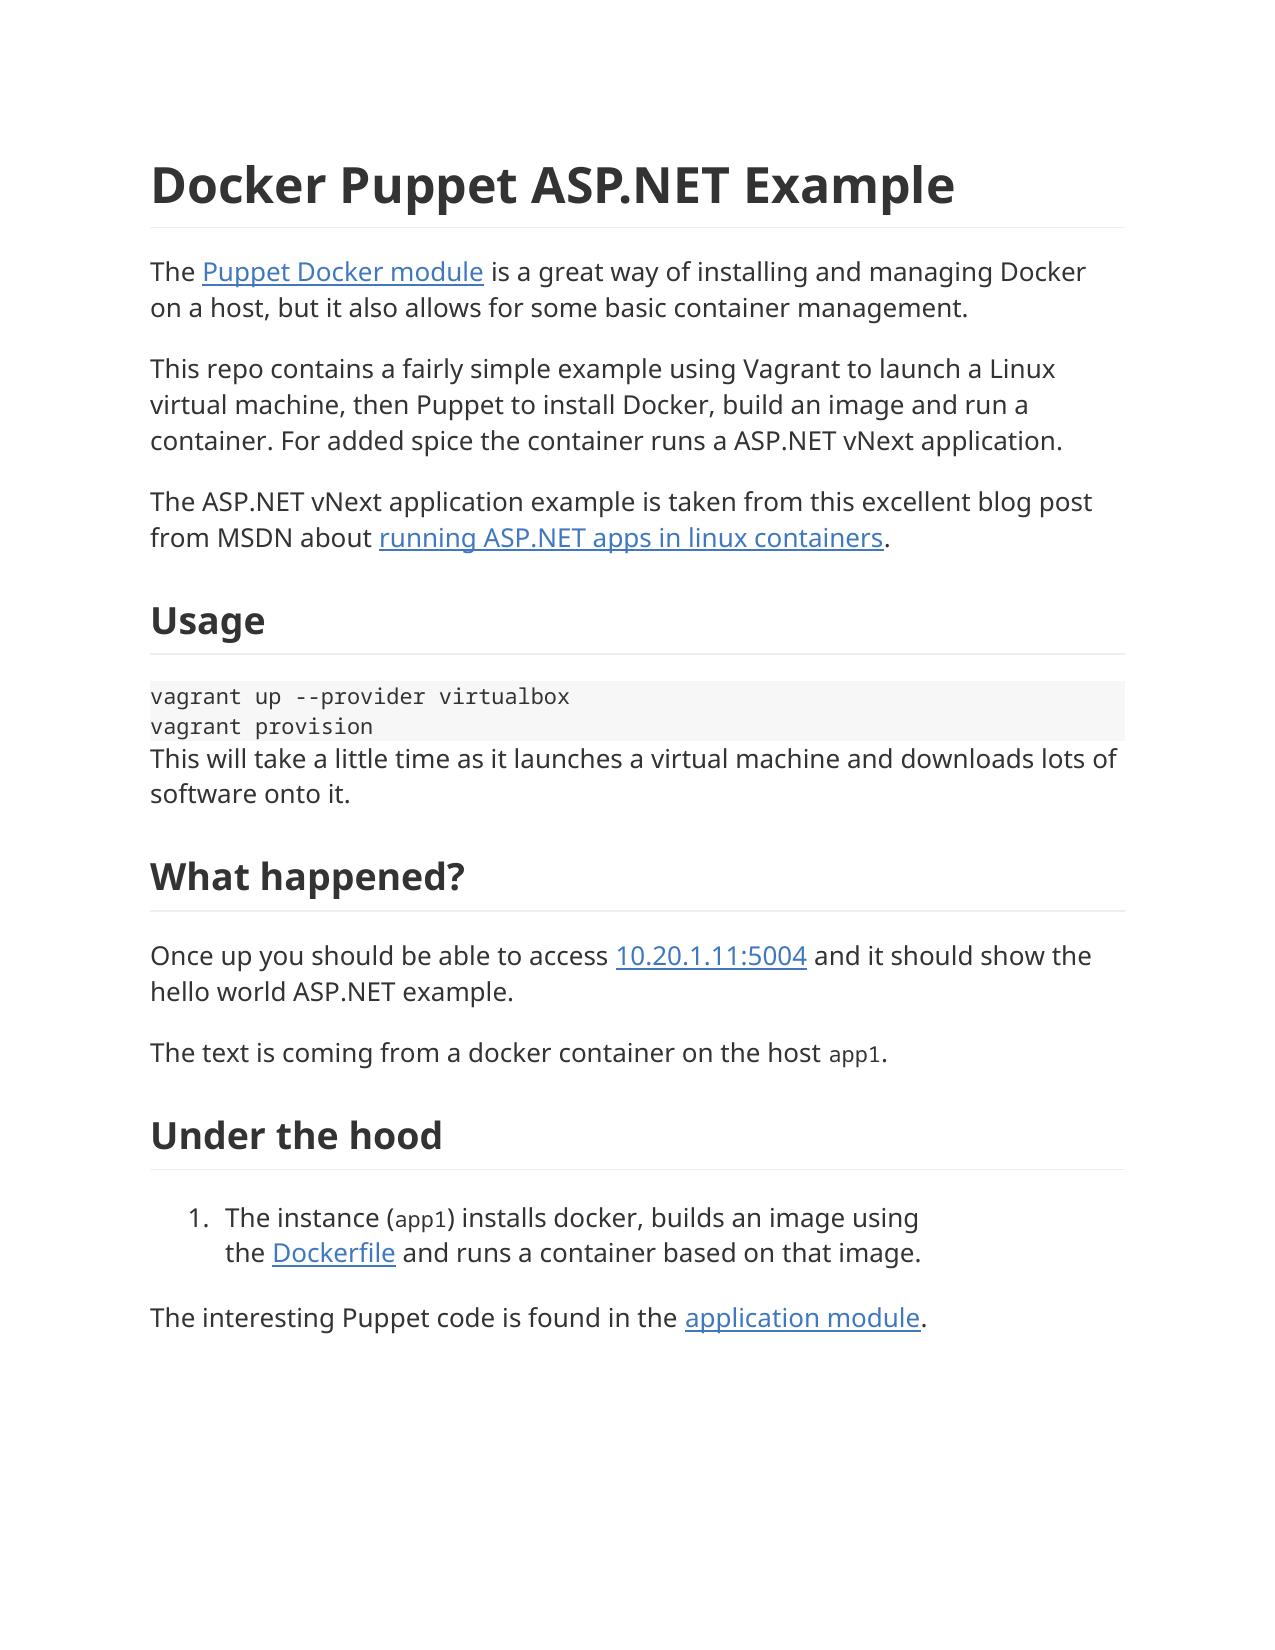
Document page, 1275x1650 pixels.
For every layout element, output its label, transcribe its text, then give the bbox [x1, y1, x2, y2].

text The interesting Puppet code is found in the application module. [150, 1300, 1125, 1335]
text This repo contains a fairly simple example using Vagrant to launch a Linux virtual machine, then Puppet to install Docker, build an image and run a container. For added spice the container runs a ASP.NET vNext application. [150, 351, 1125, 458]
text The Puppet Docker module is a great way of installing and managing Docker on a host, but it also allows for some basic container management. [150, 254, 1125, 325]
text The text is coming from a docker container on the host app1. [150, 1035, 1125, 1070]
text This will take a little time as it launches a virtual machine and downloads lots of software onto it. [150, 741, 1125, 812]
text The ASP.NET vNext application example is taken from this excellent blog post from MSDN about running ASP.NET apps in linux containers. [150, 484, 1125, 555]
text What happened? [150, 851, 1125, 910]
text Under the hood [150, 1109, 1125, 1169]
list The instance (app1) installs docker, builds an image using the Dockerfile and runs a container based on that image. [187, 1199, 1125, 1271]
text vagrant provision [150, 711, 1125, 741]
text Usage [150, 594, 1125, 653]
text Once up you should be able to access 10.20.1.11:5004 and it should show the hello world ASP.NET example. [150, 938, 1125, 1009]
text Docker Puppet ASP.NET Example [150, 150, 1125, 227]
text vagrant up --provider virtualbox [150, 681, 1125, 711]
